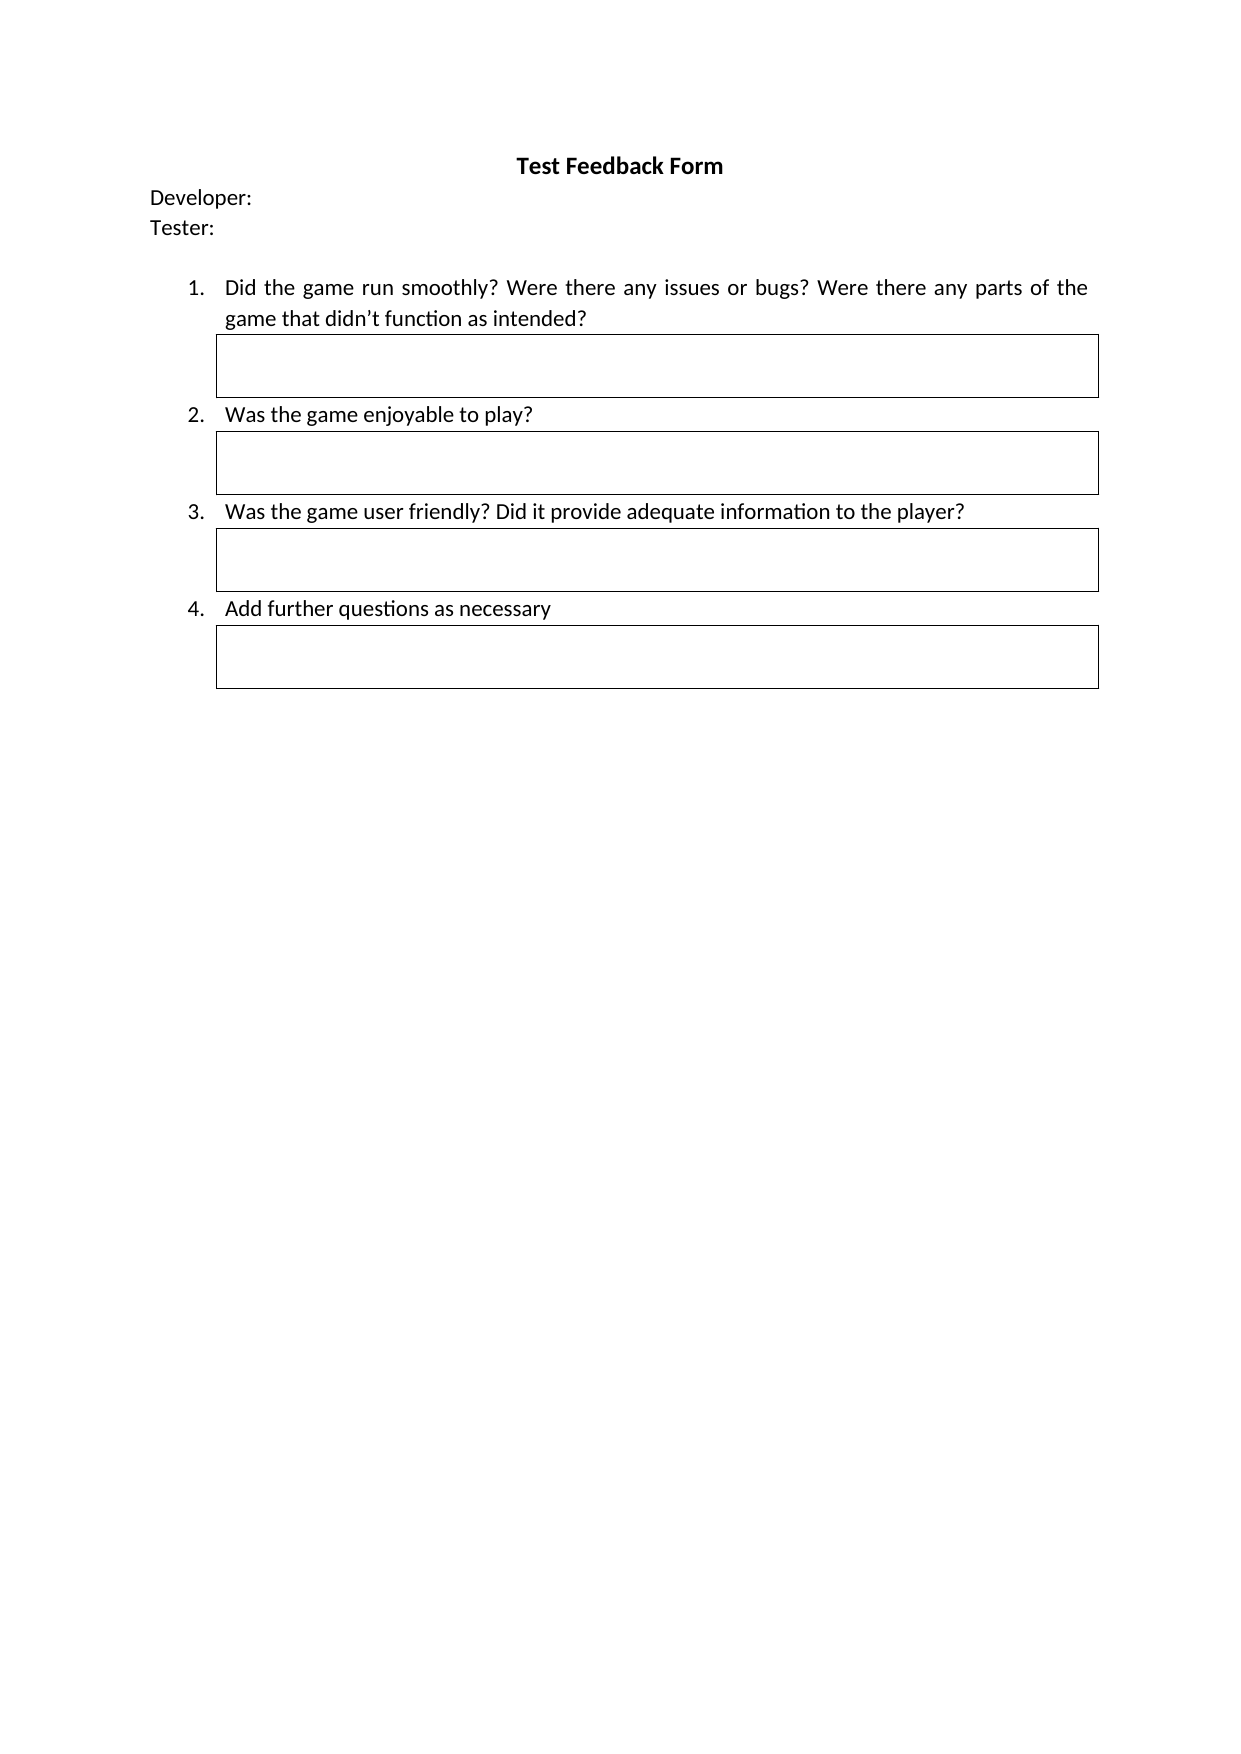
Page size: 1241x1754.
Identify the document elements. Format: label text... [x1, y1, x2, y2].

text Test Feedback Form [150, 150, 1090, 181]
list Was the game enjoyable to play? [187, 401, 1090, 429]
text Developer: [150, 183, 1090, 211]
list Was the game user friendly? Did it provide adequate information to the player? [187, 497, 1090, 526]
list Did the game run smoothly? Were there any issues or bugs? Were there any parts of the game that didn’t function as intended? [187, 273, 1090, 332]
text Tester: [150, 213, 1090, 241]
list Add further questions as necessary [187, 594, 1090, 622]
